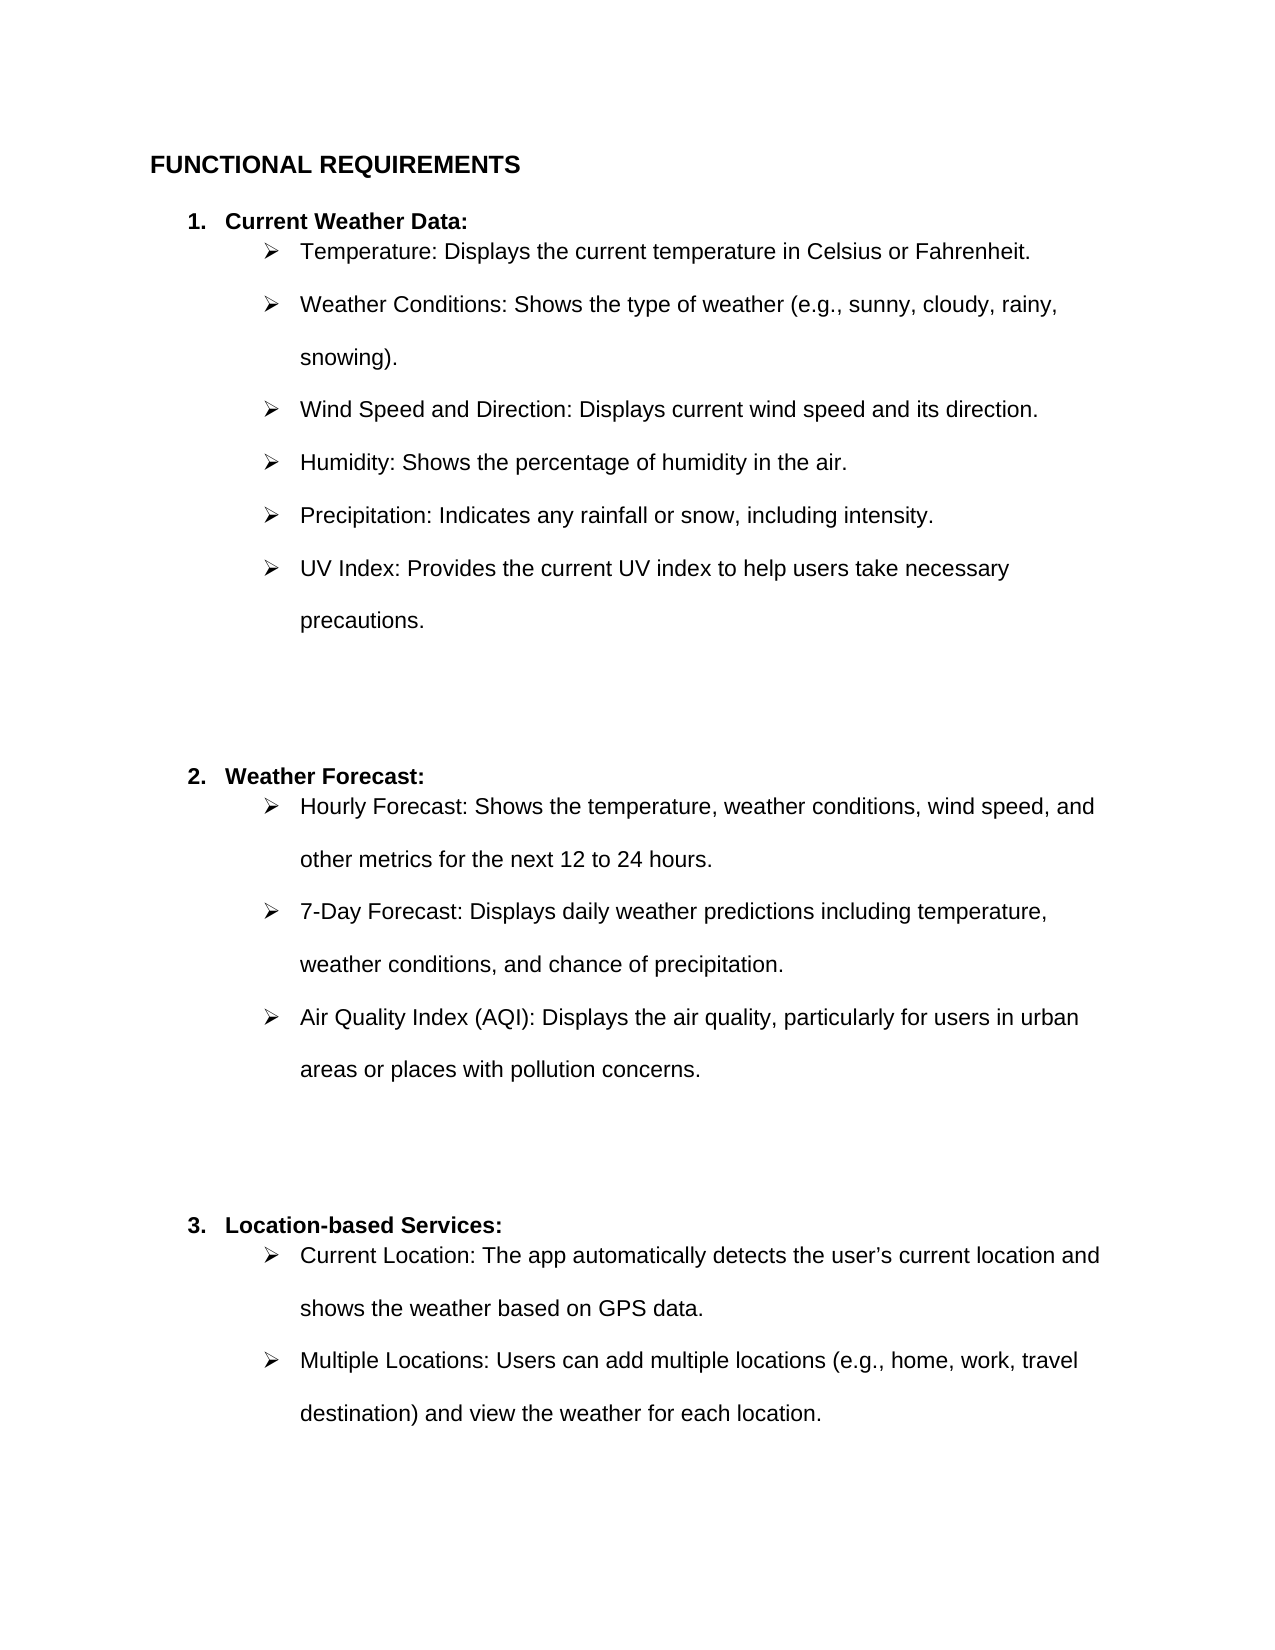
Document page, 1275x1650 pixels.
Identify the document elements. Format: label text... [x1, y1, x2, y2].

list Current Location: The app automatically detects the user’s current location and shows the weather based on GPS data. [262, 1242, 1125, 1321]
list Weather Conditions: Shows the type of weather (e.g., sunny, cloudy, rainy, snowing). [262, 291, 1125, 370]
list Air Quality Index (AQI): Displays the air quality, particularly for users in urban areas or places with pollution concerns. [262, 1004, 1125, 1083]
list UV Index: Provides the current UV index to help users take necessary precautions. [262, 554, 1125, 633]
list Weather Forecast: [187, 763, 1125, 789]
list 7-Day Forecast: Displays daily weather predictions including temperature, weather conditions, and chance of precipitation. [262, 898, 1125, 977]
list Precipitation: Indicates any rainfall or snow, including intensity. [262, 502, 1125, 528]
list Temperature: Displays the current temperature in Celsius or Fahrenheit. [262, 238, 1125, 264]
subtitle FUNCTIONAL REQUIREMENTS [150, 150, 1125, 179]
list Hourly Forecast: Shows the temperature, weather conditions, wind speed, and other metrics for the next 12 to 24 hours. [262, 793, 1125, 872]
list Humidity: Shows the percentage of humidity in the air. [262, 449, 1125, 475]
list Current Weather Data: [187, 208, 1125, 234]
list Wind Speed and Direction: Displays current wind speed and its direction. [262, 396, 1125, 423]
list Location-based Services: [187, 1212, 1125, 1238]
list Multiple Locations: Users can add multiple locations (e.g., home, work, travel destination) and view the weather for each location. [262, 1347, 1125, 1426]
